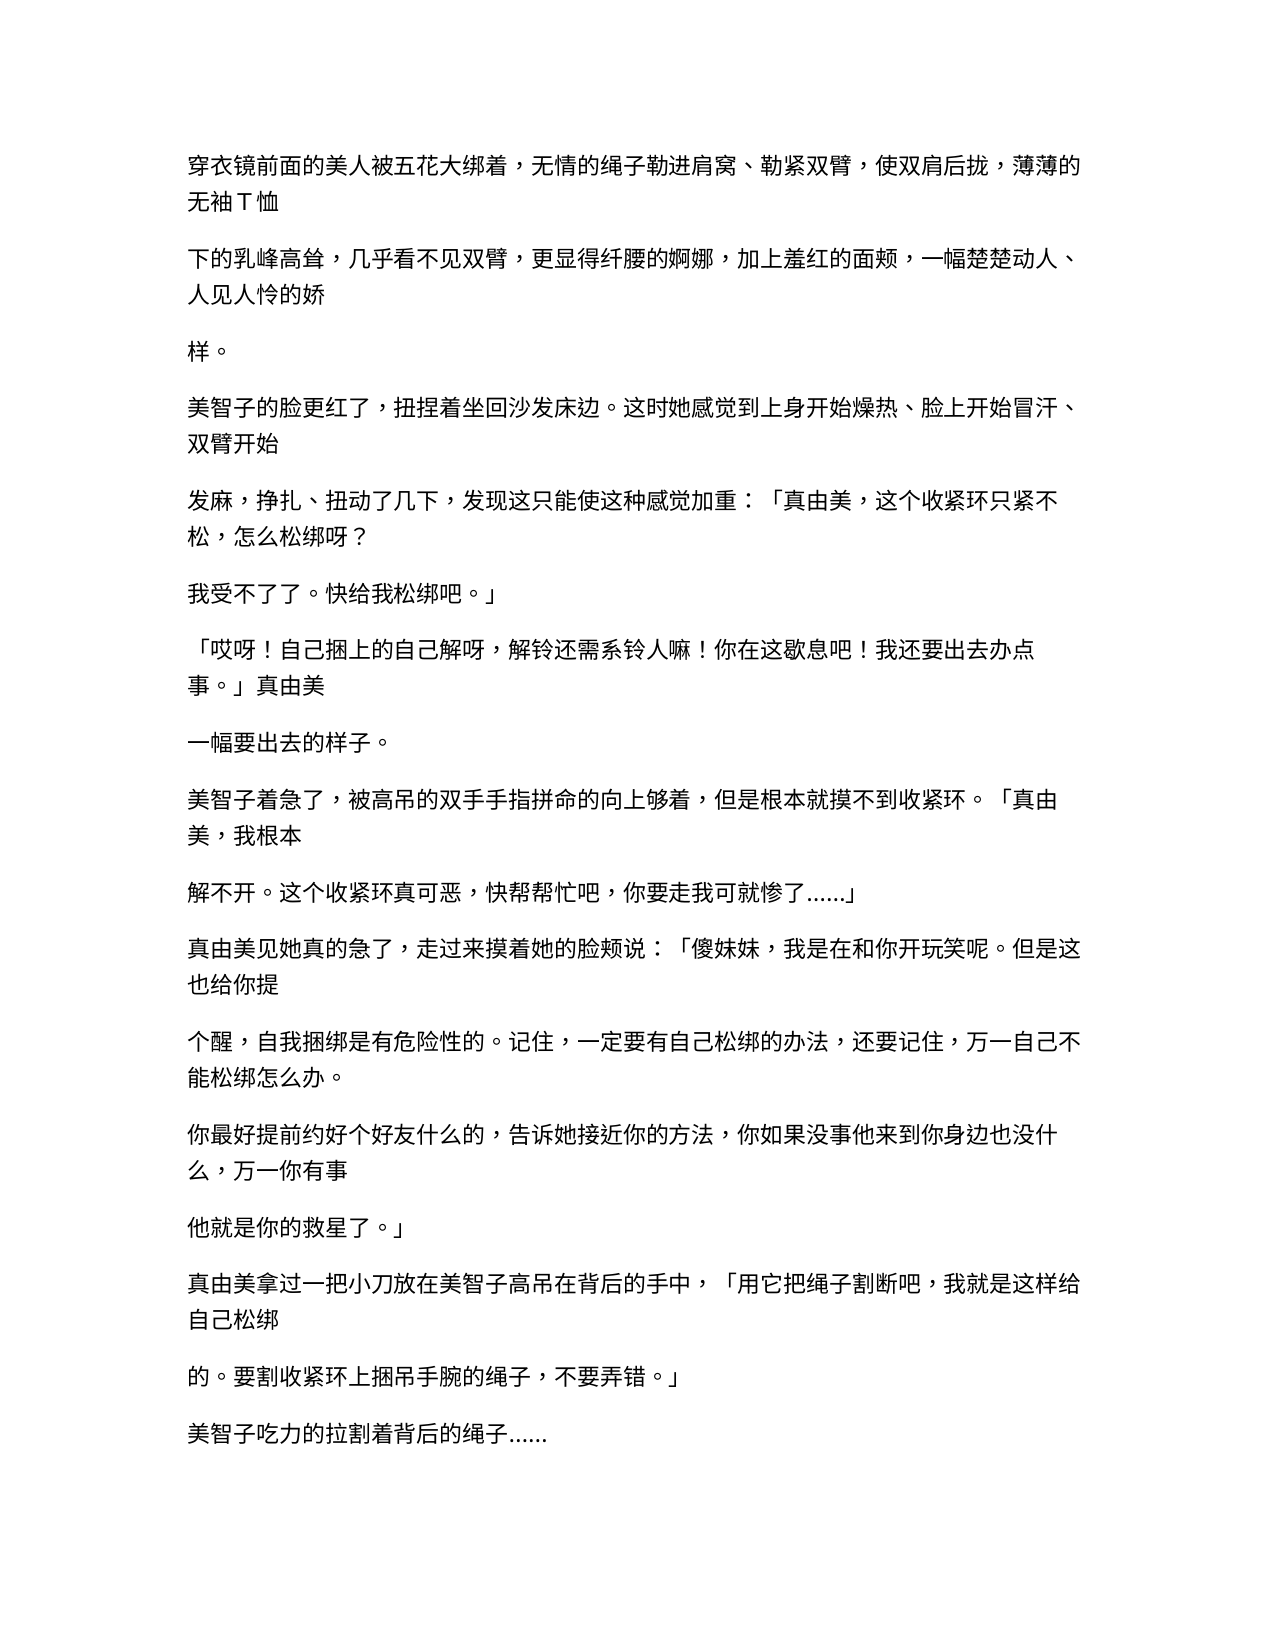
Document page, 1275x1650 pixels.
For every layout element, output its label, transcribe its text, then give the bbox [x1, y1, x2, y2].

text 发麻，挣扎、扭动了几下，发现这只能使这种感觉加重：「真由美，这个收紧环只紧不松，怎么松绑呀？ [187, 485, 1087, 552]
text 一幅要出去的样子。 [187, 727, 1087, 758]
text 美智子吃力的拉割着背后的绳子…… [187, 1418, 1087, 1449]
text 「哎呀！自己捆上的自己解呀，解铃还需系铃人嘛！你在这歇息吧！我还要出去办点事。」真由美 [187, 634, 1087, 702]
text 你最好提前约好个好友什么的，告诉她接近你的方法，你如果没事他来到你身边也没什么，万一你有事 [187, 1119, 1087, 1186]
text 美智子的脸更红了，扭捏着坐回沙发床边。这时她感觉到上身开始燥热、脸上开始冒汗、双臂开始 [187, 392, 1087, 459]
text 下的乳峰高耸，几乎看不见双臂，更显得纤腰的婀娜，加上羞红的面颊，一幅楚楚动人、人见人怜的娇 [187, 243, 1087, 310]
text 解不开。这个收紧环真可恶，快帮帮忙吧，你要走我可就惨了……」 [187, 877, 1087, 908]
text 他就是你的救星了。」 [187, 1211, 1087, 1243]
text 样。 [187, 335, 1087, 367]
text 美智子着急了，被高吊的双手手指拼命的向上够着，但是根本就摸不到收紧环。「真由美，我根本 [187, 784, 1087, 851]
text 个醒，自我捆绑是有危险性的。记住，一定要有自己松绑的办法，还要记住，万一自己不能松绑怎么办。 [187, 1026, 1087, 1093]
text 我受不了了。快给我松绑吧。」 [187, 578, 1087, 609]
text 真由美拿过一把小刀放在美智子高吊在背后的手中，「用它把绳子割断吧，我就是这样给自己松绑 [187, 1268, 1087, 1335]
text 的。要割收紧环上捆吊手腕的绳子，不要弄错。」 [187, 1361, 1087, 1392]
text 穿衣镜前面的美人被五花大绑着，无情的绳子勒进肩窝、勒紧双臂，使双肩后拢，薄薄的无袖Ｔ恤 [187, 150, 1087, 217]
text 真由美见她真的急了，走过来摸着她的脸颊说：「傻妹妹，我是在和你开玩笑呢。但是这也给你提 [187, 933, 1087, 1001]
